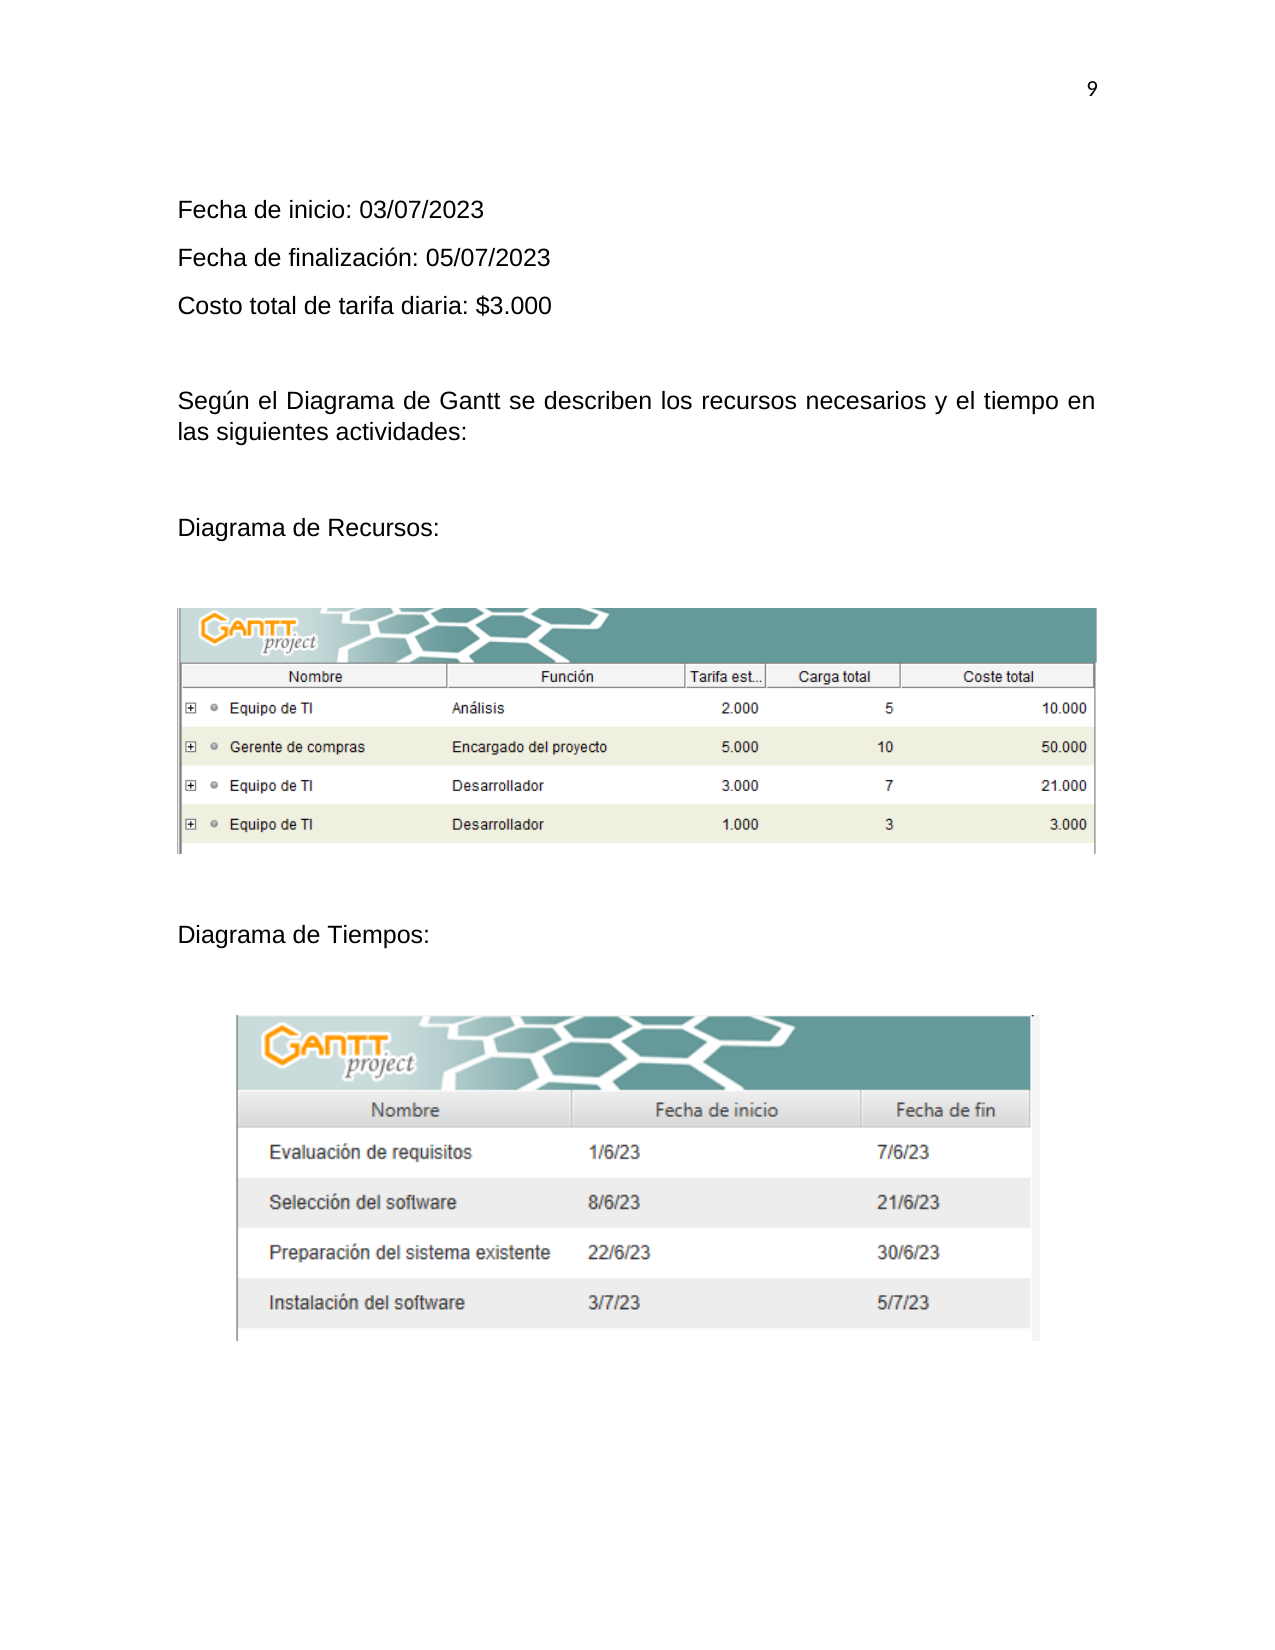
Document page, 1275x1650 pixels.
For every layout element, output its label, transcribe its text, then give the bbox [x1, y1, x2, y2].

text Costo total de tarifa diaria: $3.000 [177, 291, 1098, 319]
text Fecha de finalización: 05/07/2023 [177, 243, 1098, 272]
picture [177, 608, 1098, 854]
text Diagrama de Tiempos: [177, 920, 1098, 949]
picture [235, 1015, 1040, 1341]
text Según el Diagrama de Gantt se describen los recursos necesarios y el tiempo en las siguientes actividades: [177, 386, 1098, 446]
text Fecha de inicio: 03/07/2023 [177, 195, 1098, 224]
text Diagrama de Recursos: [177, 513, 1098, 541]
